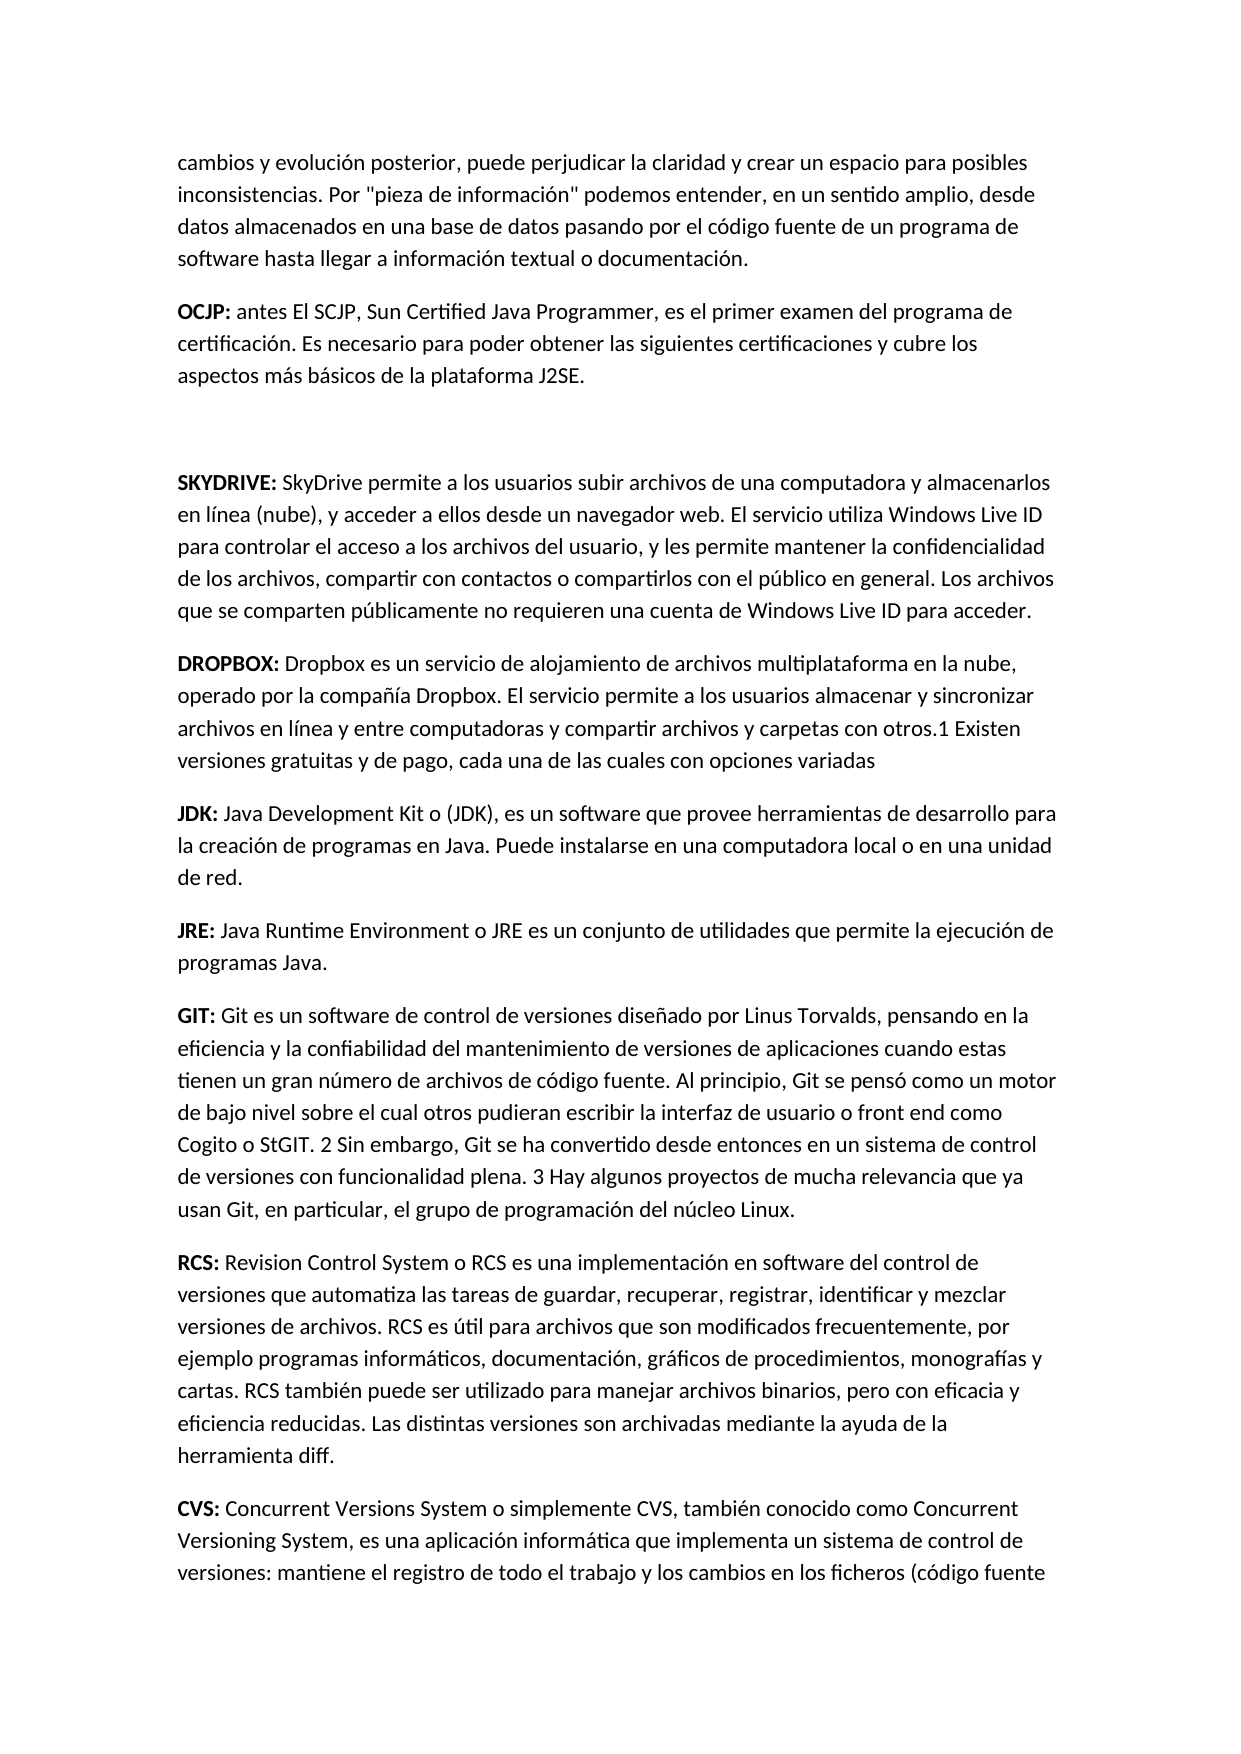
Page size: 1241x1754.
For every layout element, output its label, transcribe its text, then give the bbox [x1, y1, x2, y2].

text RCS: Revision Control System o RCS es una implementación en software del control de versiones que automatiza las tareas de guardar, recuperar, registrar, identificar y mezclar versiones de archivos. RCS es útil para archivos que son modificados frecuentemente, por ejemplo programas informáticos, documentación, gráficos de procedimientos, monografías y cartas. RCS también puede ser utilizado para manejar archivos binarios, pero con eficacia y eficiencia reducidas. Las distintas versiones son archivadas mediante la ayuda de la herramienta diff. [177, 1248, 1063, 1469]
text OCJP: antes El SCJP, Sun Certified Java Programmer, es el primer examen del programa de certificación. Es necesario para poder obtener las siguientes certificaciones y cubre los aspectos más básicos de la plataforma J2SE. [177, 297, 1063, 389]
text JDK: Java Development Kit o (JDK), es un software que provee herramientas de desarrollo para la creación de programas en Java. Puede instalarse en una computadora local o en una unidad de red. [177, 799, 1063, 891]
text GIT: Git es un software de control de versiones diseñado por Linus Torvalds, pensando en la eficiencia y la confiabilidad del mantenimiento de versiones de aplicaciones cuando estas tienen un gran número de archivos de código fuente. Al principio, Git se pensó como un motor de bajo nivel sobre el cual otros pudieran escribir la interfaz de usuario o front end como Cogito o StGIT. 2 Sin embargo, Git se ha convertido desde entonces en un sistema de control de versiones con funcionalidad plena. 3 Hay algunos proyectos de mucha relevancia que ya usan Git, en particular, el grupo de programación del núcleo Linux. [177, 1002, 1063, 1223]
text DROPBOX: Dropbox es un servicio de alojamiento de archivos multiplataforma en la nube, operado por la compañía Dropbox. El servicio permite a los usuarios almacenar y sincronizar archivos en línea y entre computadoras y compartir archivos y carpetas con otros.1 Existen versiones gratuitas y de pago, cada una de las cuales con opciones variadas [177, 649, 1063, 774]
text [177, 148, 1063, 272]
text SKYDRIVE: SkyDrive permite a los usuarios subir archivos de una computadora y almacenarlos en línea (nube), y acceder a ellos desde un navegador web. El servicio utiliza Windows Live ID para controlar el acceso a los archivos del usuario, y les permite mantener la confidencialidad de los archivos, compartir con contactos o compartirlos con el público en general. Los archivos que se comparten públicamente no requieren una cuenta de Windows Live ID para acceder. [177, 468, 1063, 624]
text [177, 1494, 1063, 1586]
text JRE: Java Runtime Environment o JRE es un conjunto de utilidades que permite la ejecución de programas Java. [177, 916, 1063, 977]
